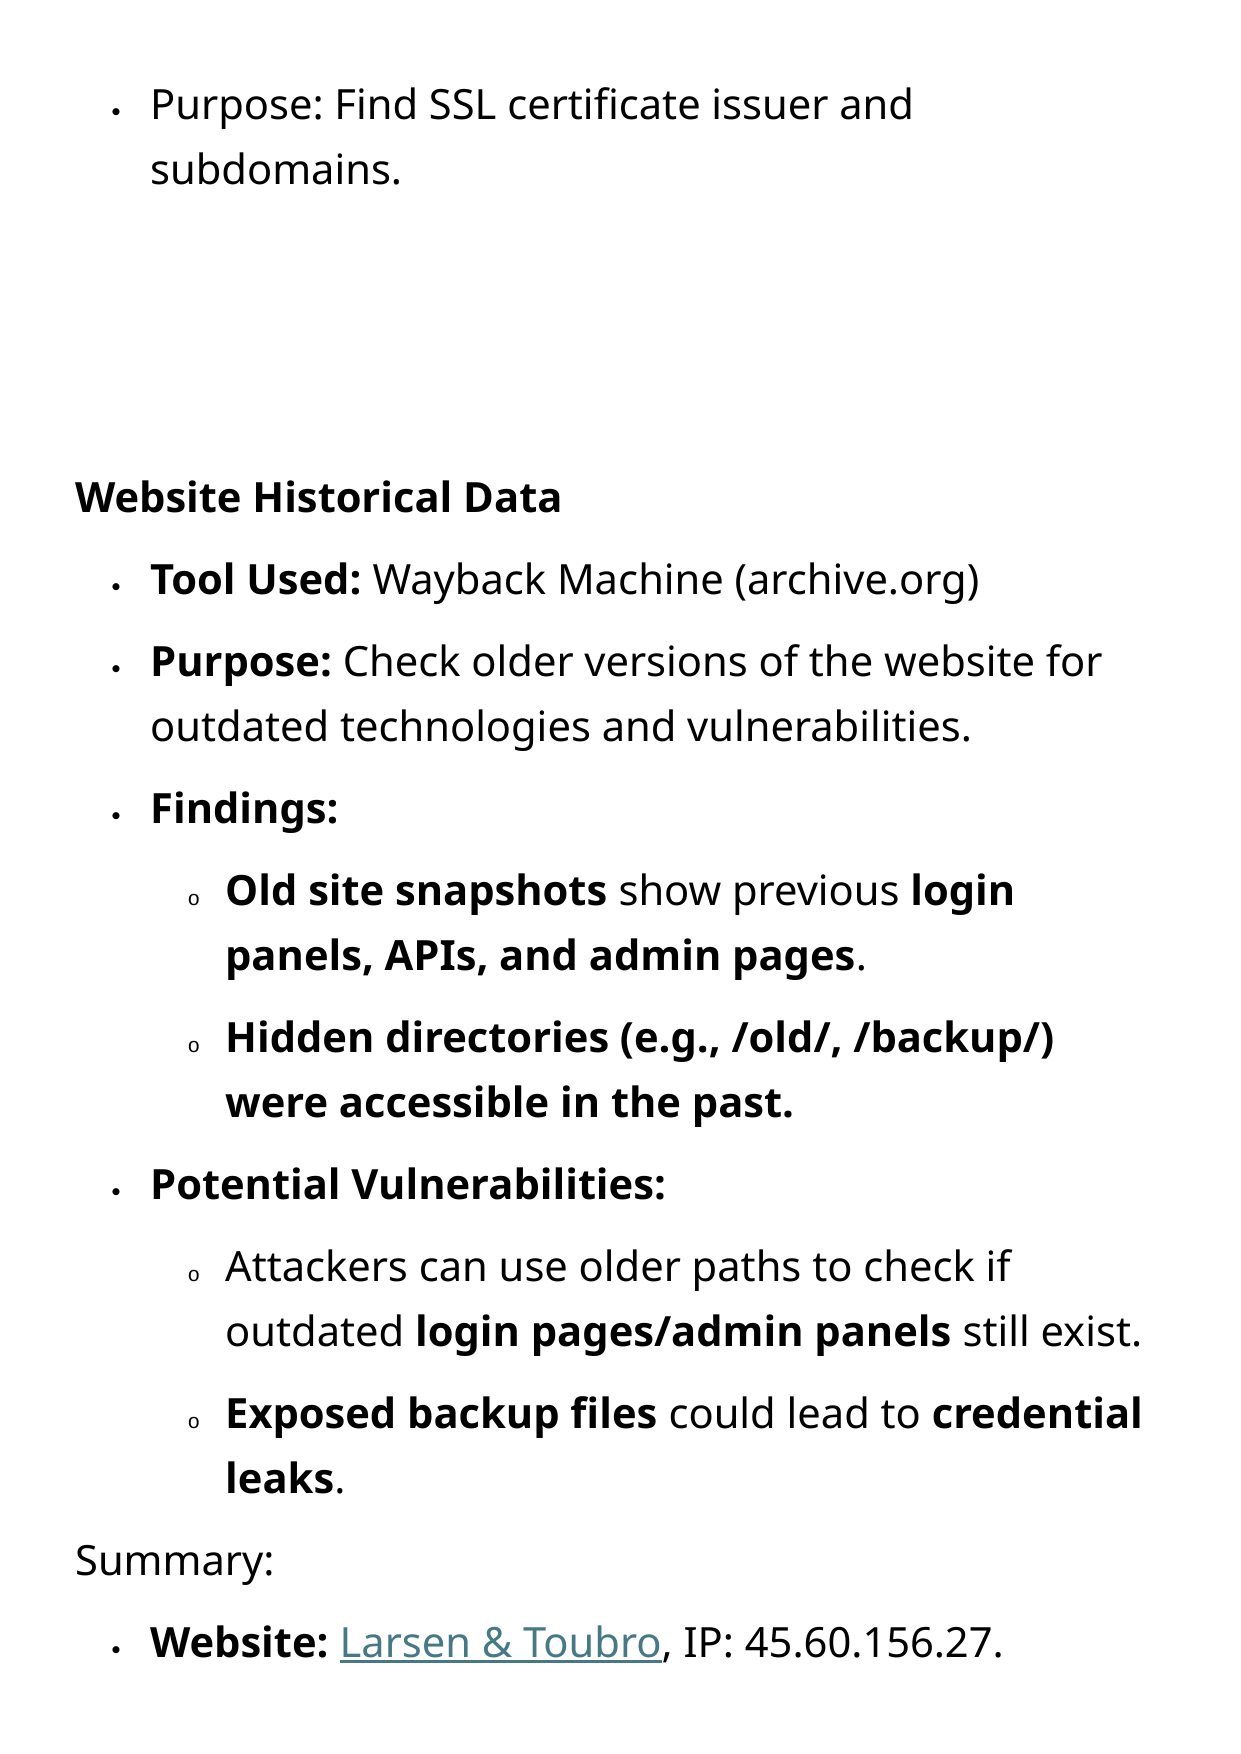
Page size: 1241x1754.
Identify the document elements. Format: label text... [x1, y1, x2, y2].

list Purpose: Check older versions of the website for outdated technologies and vulnerabilities. [112, 631, 1165, 753]
list Exposed backup files could lead to credential leaks. [187, 1383, 1165, 1506]
list Old site snapshots show previous login panels, APIs, and admin pages. [187, 860, 1165, 982]
list Potential Vulnerabilities: [112, 1154, 1165, 1211]
list Tool Used: Wayback Machine (archive.org) [112, 549, 1165, 606]
list Findings: [112, 778, 1165, 835]
text Summary: [75, 1531, 1165, 1587]
text Website Historical Data [75, 468, 1165, 524]
list Purpose: Find SSL certificate issuer and subdomains. [112, 75, 1165, 197]
list Website: Larsen & Toubro, IP: 45.60.156.27. [112, 1612, 1165, 1669]
list Attackers can use older paths to check if outdated login pages/admin panels still exist. [187, 1236, 1165, 1358]
list Hidden directories (e.g., /old/, /backup/) were accessible in the past. [187, 1007, 1165, 1129]
